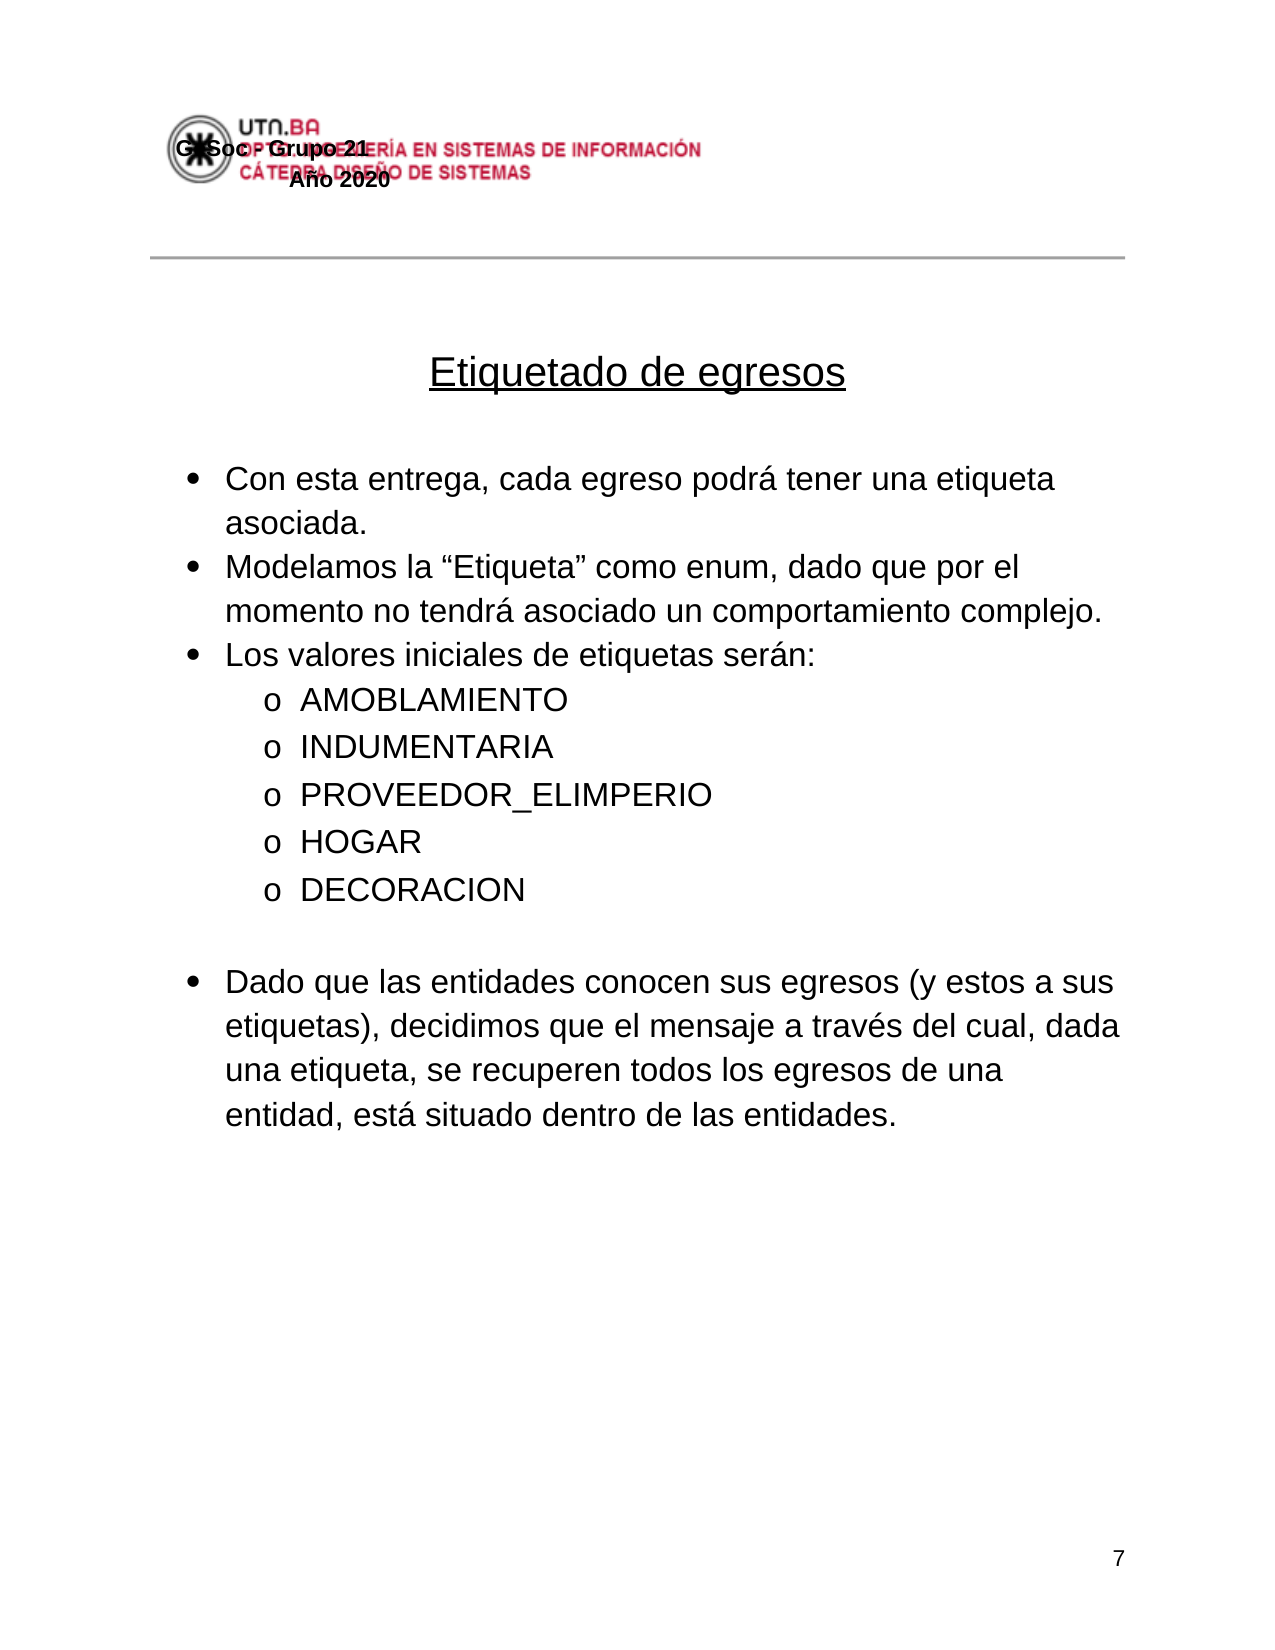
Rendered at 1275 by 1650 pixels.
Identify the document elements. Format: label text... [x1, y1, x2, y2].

subtitle Etiquetado de egresos [150, 347, 1125, 395]
list Los valores iniciales de etiquetas serán: [187, 636, 1125, 674]
list AMOBLAMIENTO [262, 680, 1125, 721]
list DECORACION [262, 870, 1125, 912]
list PROVEEDOR_ELIMPERIO [262, 775, 1125, 816]
list Dado que las entidades conocen sus egresos (y estos a sus etiquetas), decidimos que el mensaje a través del cual, dada una etiqueta, se recuperen todos los egresos de una entidad, está situado dentro de las entidades. [187, 962, 1125, 1133]
list INDUMENTARIA [262, 727, 1125, 769]
list HOGAR [262, 823, 1125, 864]
list Modelamos la “Etiqueta” como enum, dado que por el momento no tendrá asociado un comportamiento complejo. [187, 547, 1125, 630]
list Con esta entrega, cada egreso podrá tener una etiqueta asociada. [187, 459, 1125, 541]
picture [153, 78, 724, 218]
